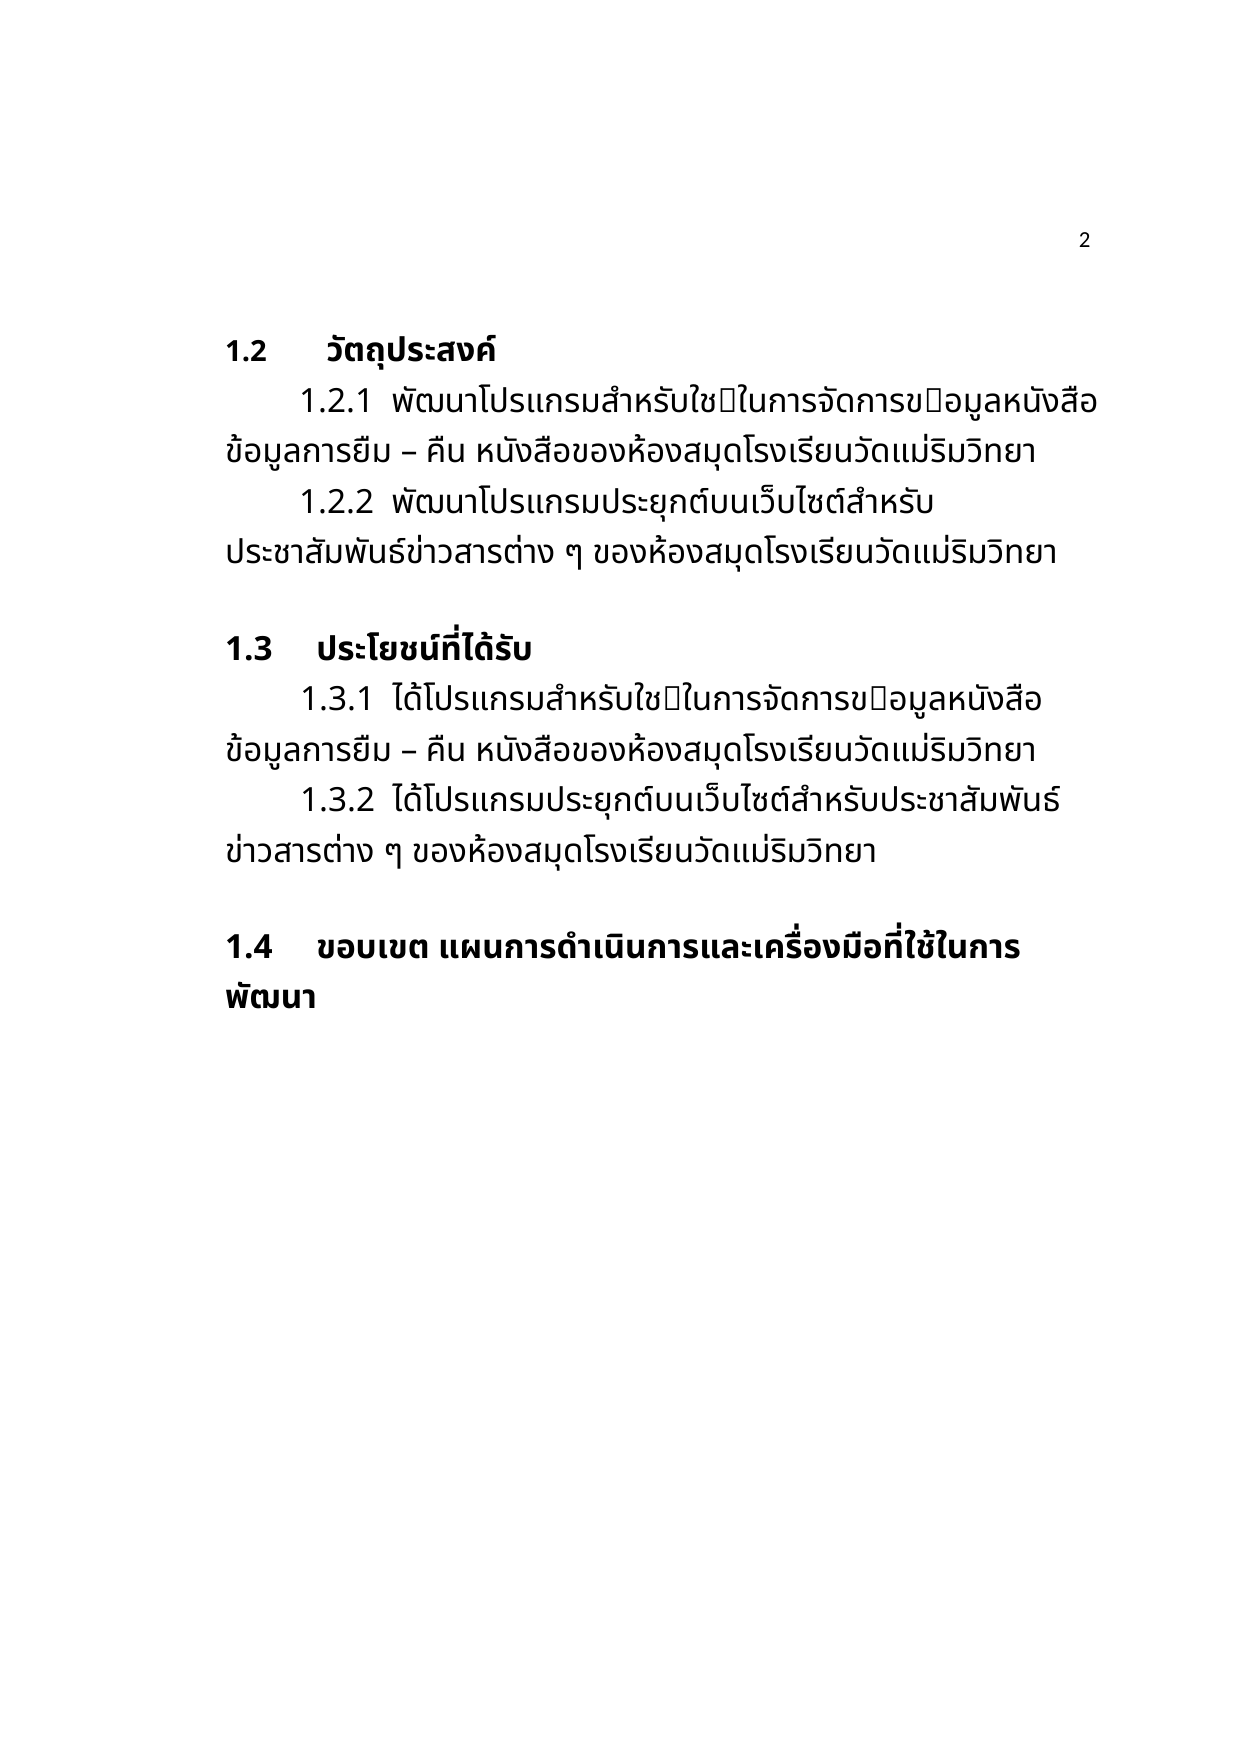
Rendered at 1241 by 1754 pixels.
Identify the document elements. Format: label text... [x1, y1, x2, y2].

text 1.3.2 ได้โปรแกรมประยุกต์บนเว็บไซต์สำหรับประชาสัมพันธ์ข่าวสารต่าง ๆ ของห้องสมุดโรงเรียนวัดแม่ริมวิทยา [225, 776, 1090, 877]
text 1.3 ประโยชน์ที่ได้รับ [225, 624, 1090, 675]
text 1.4 ขอบเขต แผนการดำเนินการและเครื่องมือที่ใช้ในการพัฒนา [225, 922, 1090, 1023]
list วัตถุประสงค์ [225, 326, 1090, 377]
text 1.2.2 พัฒนาโปรแกรมประยุกต์บนเว็บไซต์สำหรับประชาสัมพันธ์ข่าวสารต่าง ๆ ของห้องสมุดโรงเรียนวัดแม่ริมวิทยา [225, 478, 1090, 579]
text 1.3.1 ได้โปรแกรมสำหรับใชในการจัดการขอมูลหนังสือ ข้อมูลการยืม – คืน หนังสือของห้องสมุดโรงเรียนวัดแม่ริมวิทยา [225, 675, 1090, 776]
text 1.2.1 พัฒนาโปรแกรมสำหรับใชในการจัดการขอมูลหนังสือ ข้อมูลการยืม – คืน หนังสือของห้องสมุดโรงเรียนวัดแม่ริมวิทยา [225, 377, 1090, 478]
